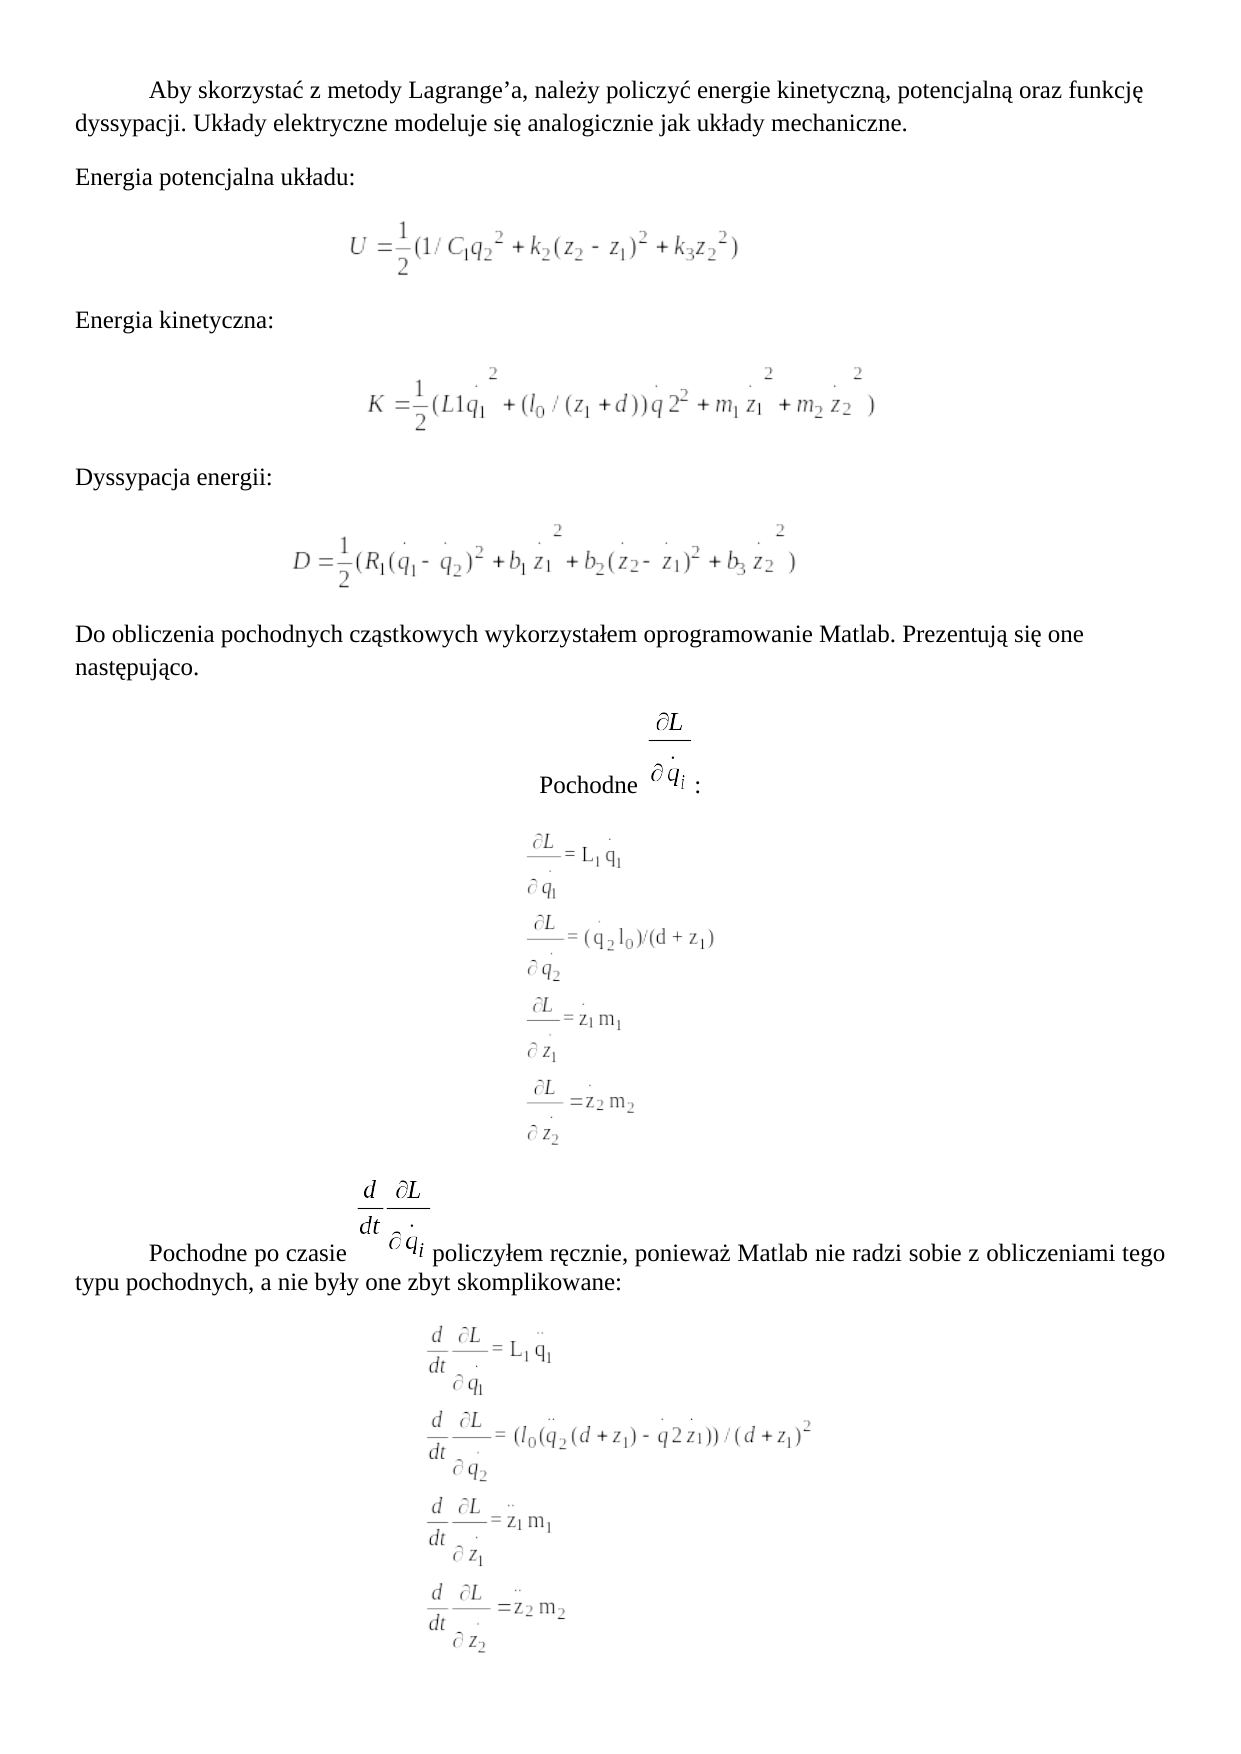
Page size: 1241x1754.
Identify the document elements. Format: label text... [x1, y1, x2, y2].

text Aby skorzystać z metody Lagrange’a, należy policzyć energie kinetyczną, potencjalną oraz funkcję dyssypacji. Układy elektryczne modeluje się analogicznie jak układy mechaniczne. [75, 75, 1165, 137]
text Pochodne : [75, 706, 1165, 799]
text Dyssypacja energii: [75, 462, 1165, 491]
text Energia kinetyczna: [75, 305, 1165, 334]
text Energia potencjalna układu: [75, 162, 1165, 191]
text Do obliczenia pochodnych cząstkowych wykorzystałem oprogramowanie Matlab. Prezentują się one następująco. [75, 619, 1165, 681]
text Pochodne po czasie policzyłem ręcznie, ponieważ Matlab nie radzi sobie z obliczeniami tego typu pochodnych, a nie były one zbyt skomplikowane: [75, 1174, 1165, 1296]
